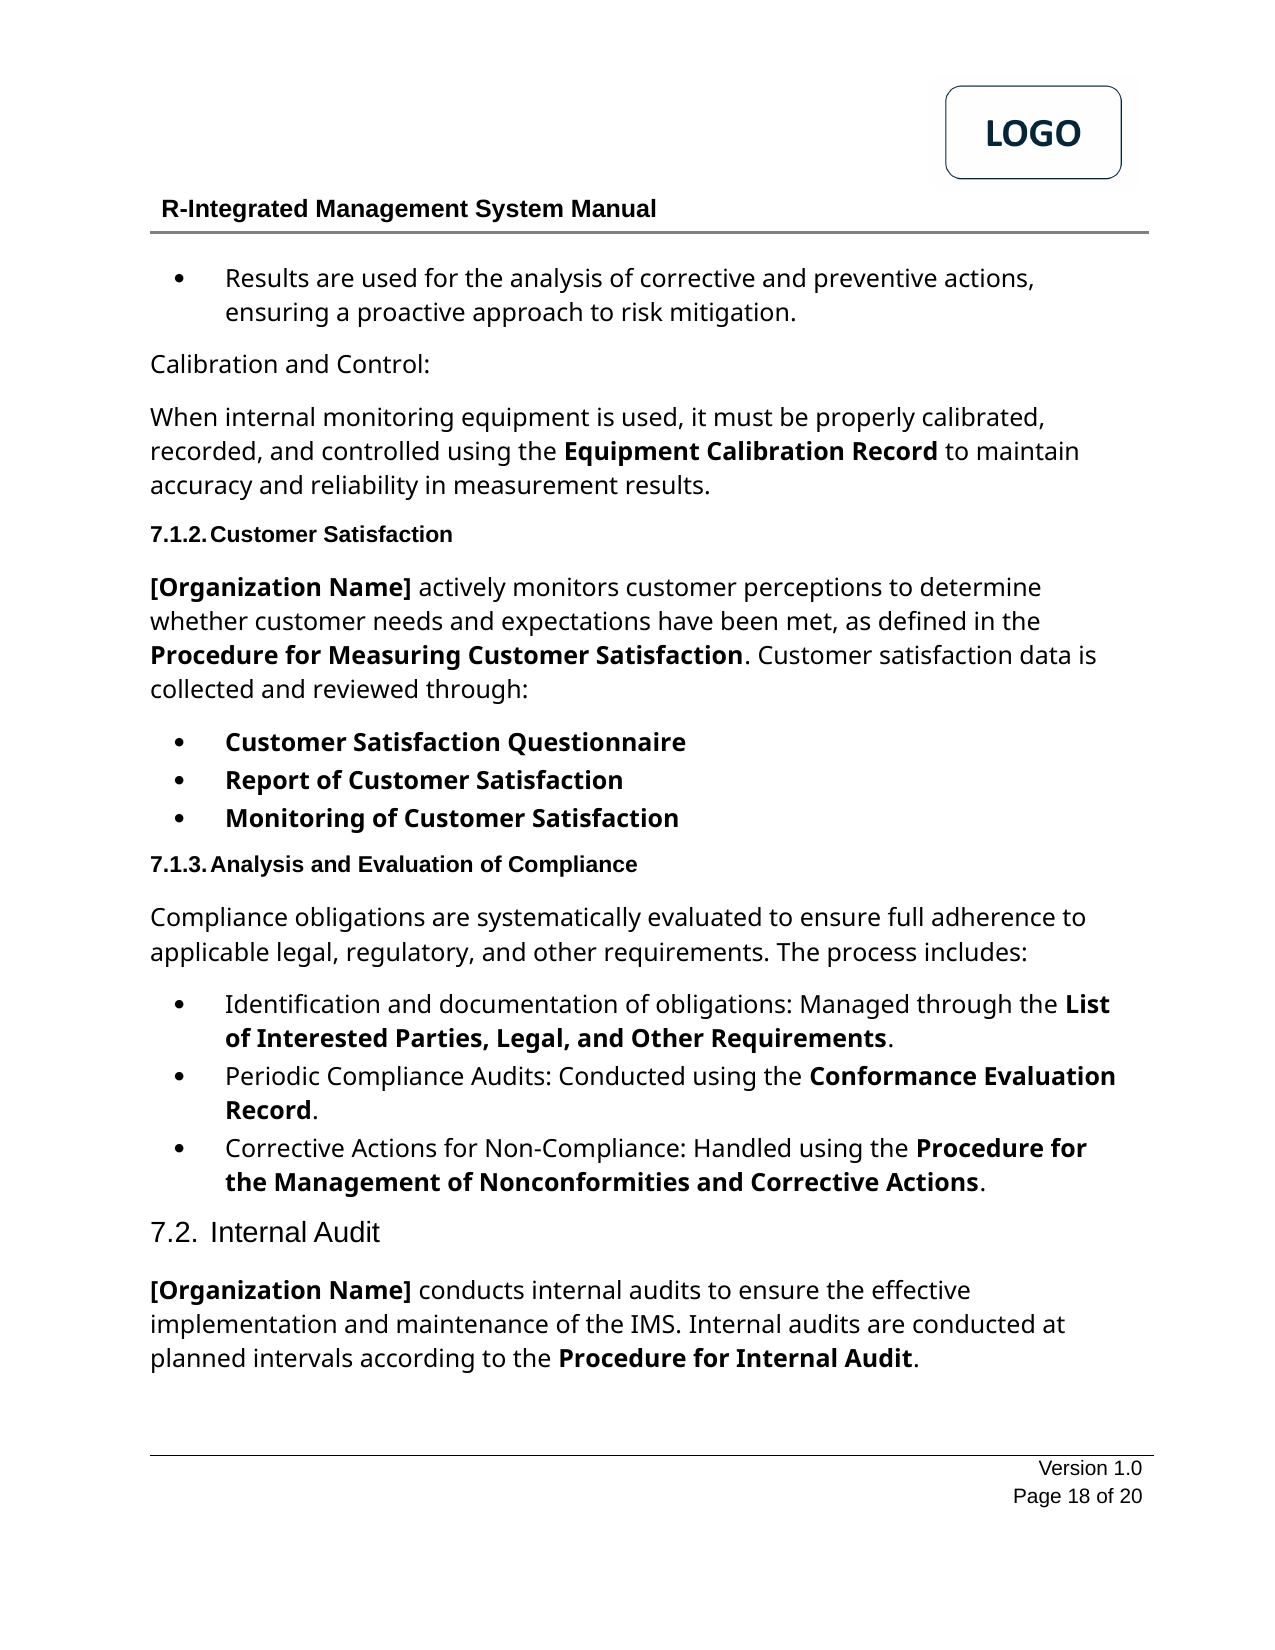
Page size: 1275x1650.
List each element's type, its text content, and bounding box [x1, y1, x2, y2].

text When internal monitoring equipment is used, it must be properly calibrated, recorded, and controlled using the Equipment Calibration Record to maintain accuracy and reliability in measurement results. [150, 400, 1125, 502]
text [Organization Name] actively monitors customer perceptions to determine whether customer needs and expectations have been met, as defined in the Procedure for Measuring Customer Satisfaction. Customer satisfaction data is collected and reviewed through: [150, 570, 1125, 706]
list Corrective Actions for Non-Compliance: Handled using the Procedure for the Management of Nonconformities and Corrective Actions. [175, 1131, 1125, 1199]
text Calibration and Control: [150, 347, 1125, 381]
list Monitoring of Customer Satisfaction [175, 800, 1125, 834]
list Results are used for the analysis of corrective and preventive actions, ensuring a proactive approach to risk mitigation. [175, 260, 1125, 328]
subtitle Internal Audit [150, 1216, 1125, 1249]
list Periodic Compliance Audits: Conducted using the Conformance Evaluation Record. [175, 1059, 1125, 1127]
subtitle Analysis and Evaluation of Compliance [150, 851, 1125, 877]
list Customer Satisfaction Questionnaire [175, 725, 1125, 759]
text [Organization Name] conducts internal audits to ensure the effective implementation and maintenance of the IMS. Internal audits are conducted at planned intervals according to the Procedure for Internal Audit. [150, 1273, 1125, 1375]
list Identification and documentation of obligations: Managed through the List of Interested Parties, Legal, and Other Requirements. [175, 987, 1125, 1055]
subtitle Customer Satisfaction [150, 521, 1125, 547]
text Compliance obligations are systematically evaluated to ensure full adherence to applicable legal, regulatory, and other requirements. The process includes: [150, 900, 1125, 968]
picture [929, 75, 1139, 190]
list Report of Customer Satisfaction [175, 763, 1125, 797]
